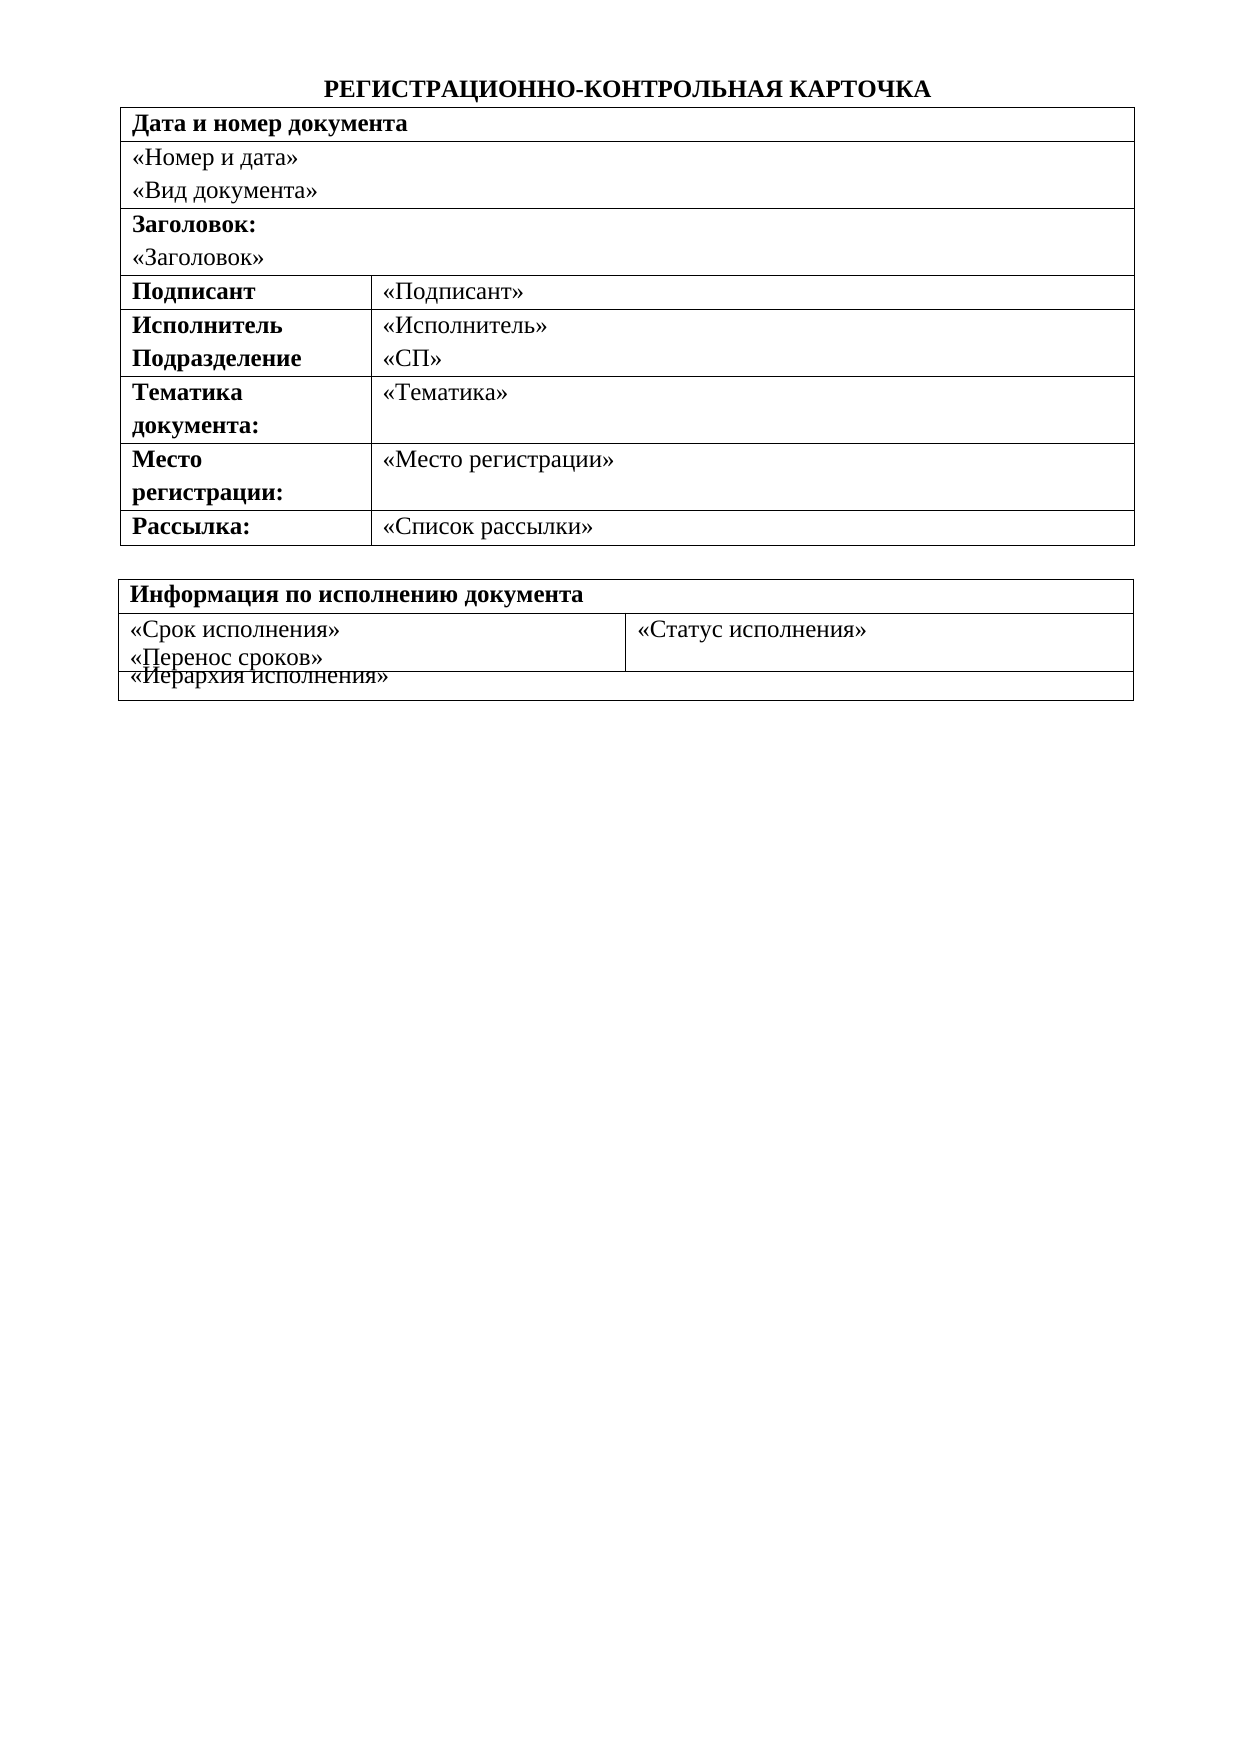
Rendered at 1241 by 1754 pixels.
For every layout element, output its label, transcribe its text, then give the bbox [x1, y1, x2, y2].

table_cell «Место регистрации» [372, 444, 1134, 510]
table_cell Место регистрации: [121, 444, 371, 510]
table_cell Рассылка: [121, 511, 371, 544]
table_cell «Номер и дата» «Вид документа» [121, 142, 1134, 208]
text РЕГИСТРАЦИОННО-КОНТРОЛЬНАЯ КАРТОЧКА [118, 74, 1137, 103]
table_cell Тематика документа: [121, 377, 371, 443]
table_cell «Исполнитель» «СП» [372, 310, 1134, 376]
table_cell «Срок исполнения» «Перенос сроков» [119, 614, 625, 671]
table_cell «Тематика» [372, 377, 1134, 443]
table_cell Подписант [121, 276, 371, 309]
table_header Информация по исполнению документа [119, 580, 1133, 613]
table_cell Исполнитель Подразделение [121, 310, 371, 376]
table_cell «Иерархия исполнения» [119, 672, 1133, 700]
table_cell Заголовок: «Заголовок» [121, 209, 1134, 275]
table_cell «Статус исполнения» [626, 614, 1133, 671]
table_cell «Подписант» [372, 276, 1134, 309]
table_header Дата и номер документа [121, 108, 1134, 141]
table_cell «Список рассылки» [372, 511, 1134, 544]
